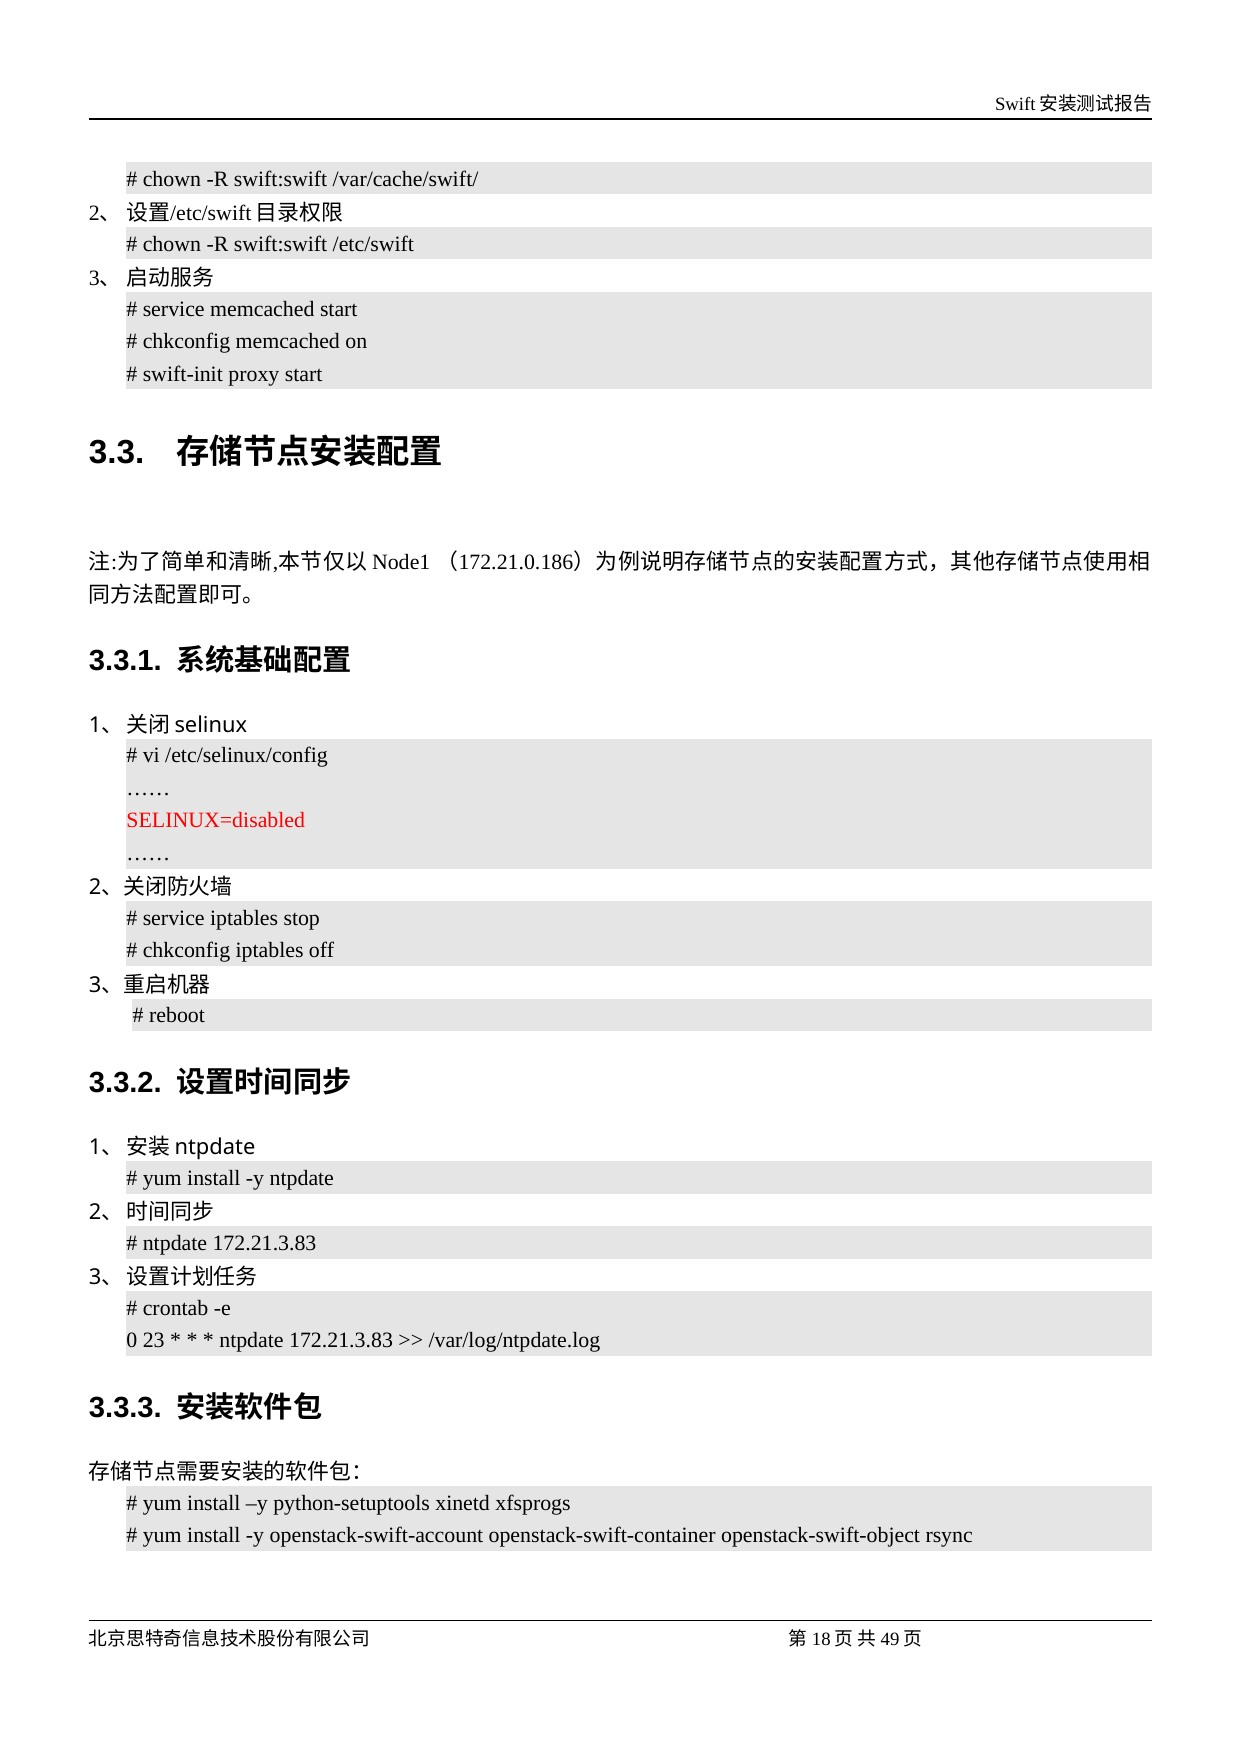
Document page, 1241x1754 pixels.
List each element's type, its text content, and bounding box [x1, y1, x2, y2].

text …… [126, 836, 1152, 869]
list 启动服务 [89, 259, 1152, 292]
list 设置/etc/swift目录权限 [89, 194, 1152, 227]
subtitle 设置时间同步 [89, 1047, 1152, 1112]
list 安装ntpdate [89, 1129, 1152, 1161]
text 3、重启机器 [89, 966, 1152, 999]
text 存储节点需要安装的软件包： [89, 1454, 1152, 1486]
text # chown -R swift:swift /var/cache/swift/ [126, 162, 1152, 194]
list 关闭selinux [89, 706, 1152, 739]
text # reboot [132, 999, 1152, 1031]
text # yum install –y python-setuptools xinetd xfsprogs [126, 1486, 1152, 1519]
text # yum install -y ntpdate [126, 1161, 1152, 1194]
list 时间同步 [89, 1194, 1152, 1226]
text SELINUX=disabled [126, 804, 1152, 836]
list 设置计划任务 [89, 1259, 1152, 1291]
text 2、关闭防火墙 [89, 869, 1152, 901]
text 0 23 * * * ntpdate 172.21.3.83 >> /var/log/ntpdate.log [126, 1324, 1152, 1356]
text # ntpdate 172.21.3.83 [126, 1226, 1152, 1259]
text # crontab -e [126, 1291, 1152, 1324]
subtitle 存储节点安装配置 [89, 417, 1152, 482]
subtitle 安装软件包 [89, 1372, 1152, 1437]
subtitle 系统基础配置 [89, 625, 1152, 690]
text # chkconfig iptables off [126, 934, 1152, 966]
text # chown -R swift:swift /etc/swift [126, 227, 1152, 259]
text 注:为了简单和清晰,本节仅以Node1 （172.21.0.186）为例说明存储节点的安装配置方式，其他存储节点使用相同方法配置即可。 [89, 544, 1152, 609]
text # service iptables stop [126, 901, 1152, 934]
text # yum install -y openstack-swift-account openstack-swift-container openstack-swift-object rsync [126, 1519, 1152, 1551]
text # chkconfig memcached on [126, 324, 1152, 357]
text …… [126, 771, 1152, 804]
text # vi /etc/selinux/config [126, 739, 1152, 771]
text # service memcached start [126, 292, 1152, 324]
text # swift-init proxy start [126, 357, 1152, 389]
